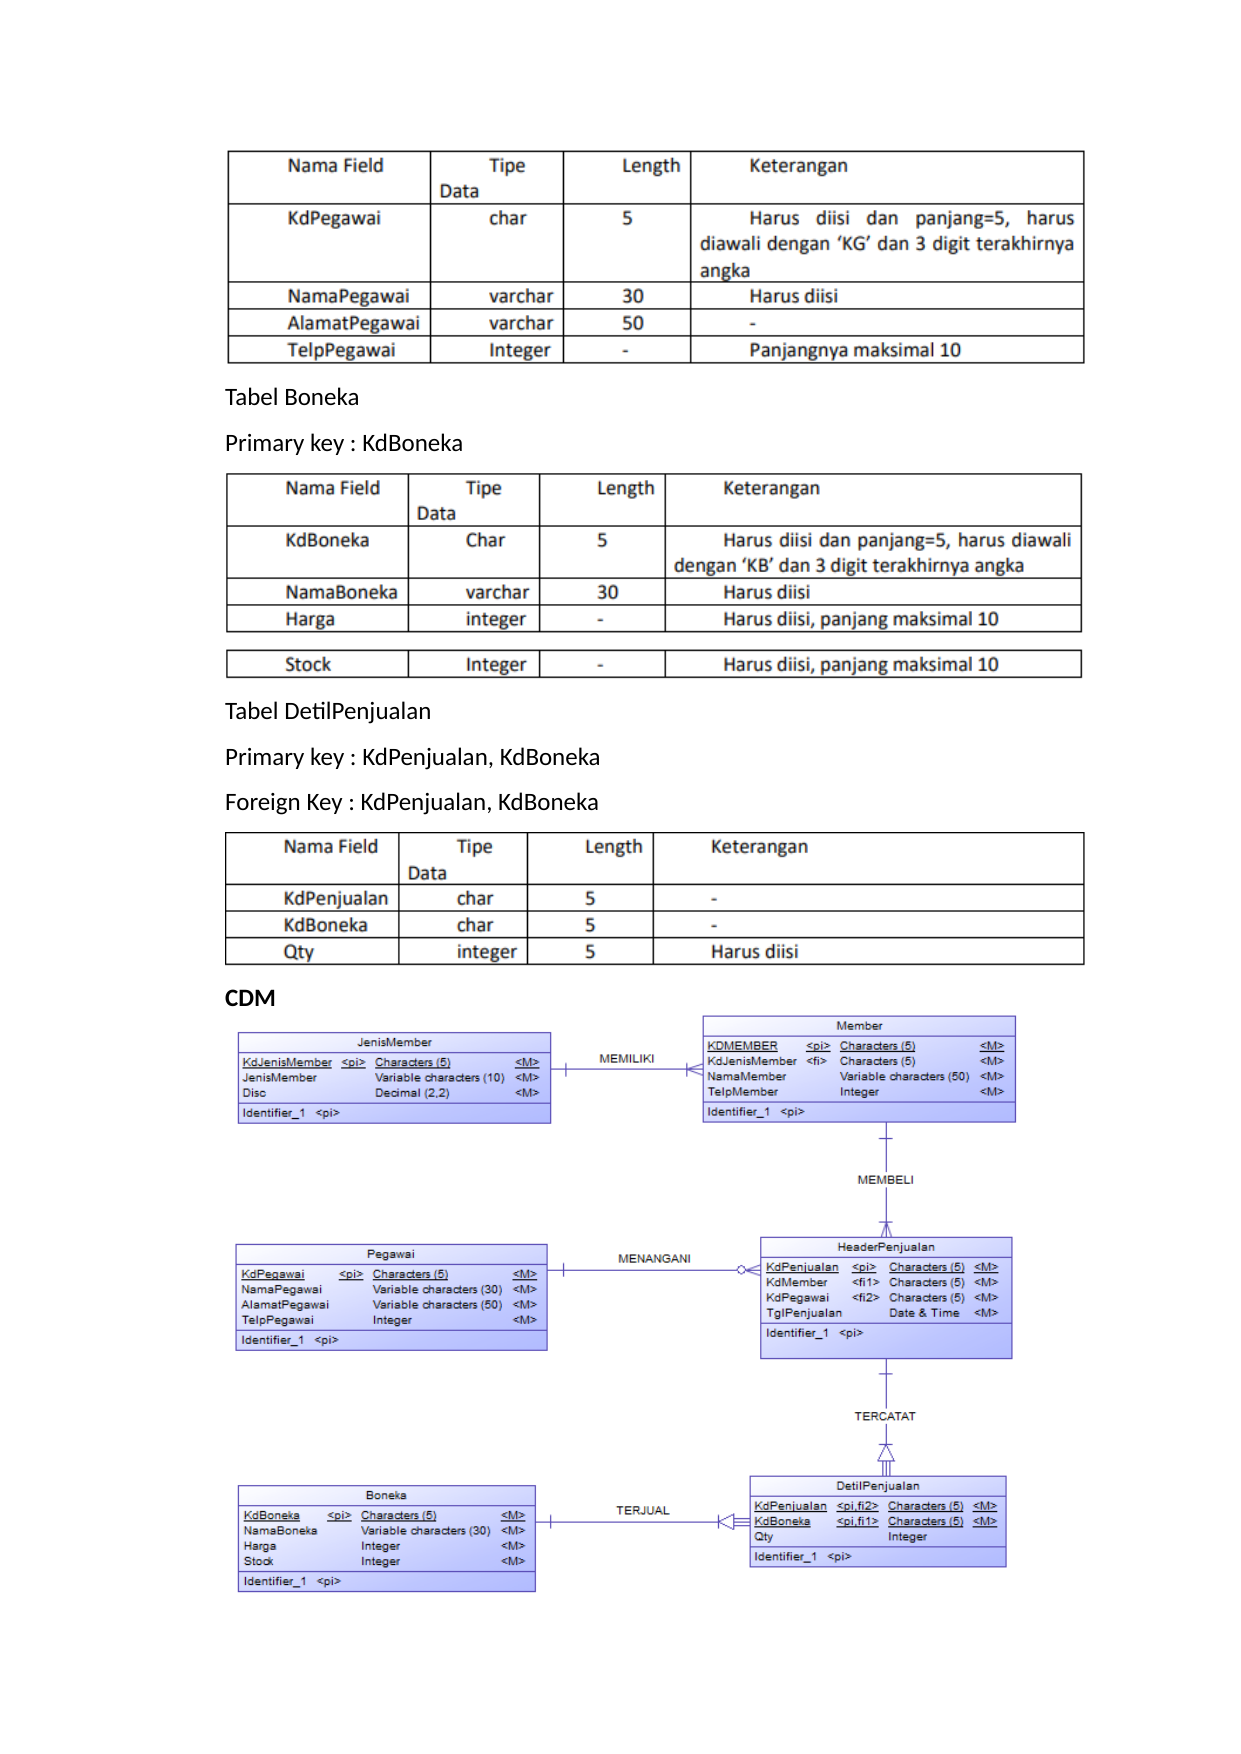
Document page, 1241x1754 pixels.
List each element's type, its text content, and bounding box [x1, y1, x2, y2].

list CDM [225, 982, 1090, 1012]
list Tabel Boneka [225, 382, 1090, 412]
picture [225, 647, 1085, 681]
list Tabel DetilPenjualan [225, 695, 1090, 726]
picture [225, 832, 1089, 968]
list Primary key : KdBoneka [225, 427, 1090, 458]
list Primary key : KdPenjualan, KdBoneka [225, 741, 1090, 771]
picture [225, 1012, 1022, 1594]
picture [225, 150, 1089, 368]
list Foreign Key : KdPenjualan, KdBoneka [225, 786, 1090, 817]
picture [225, 473, 1085, 634]
